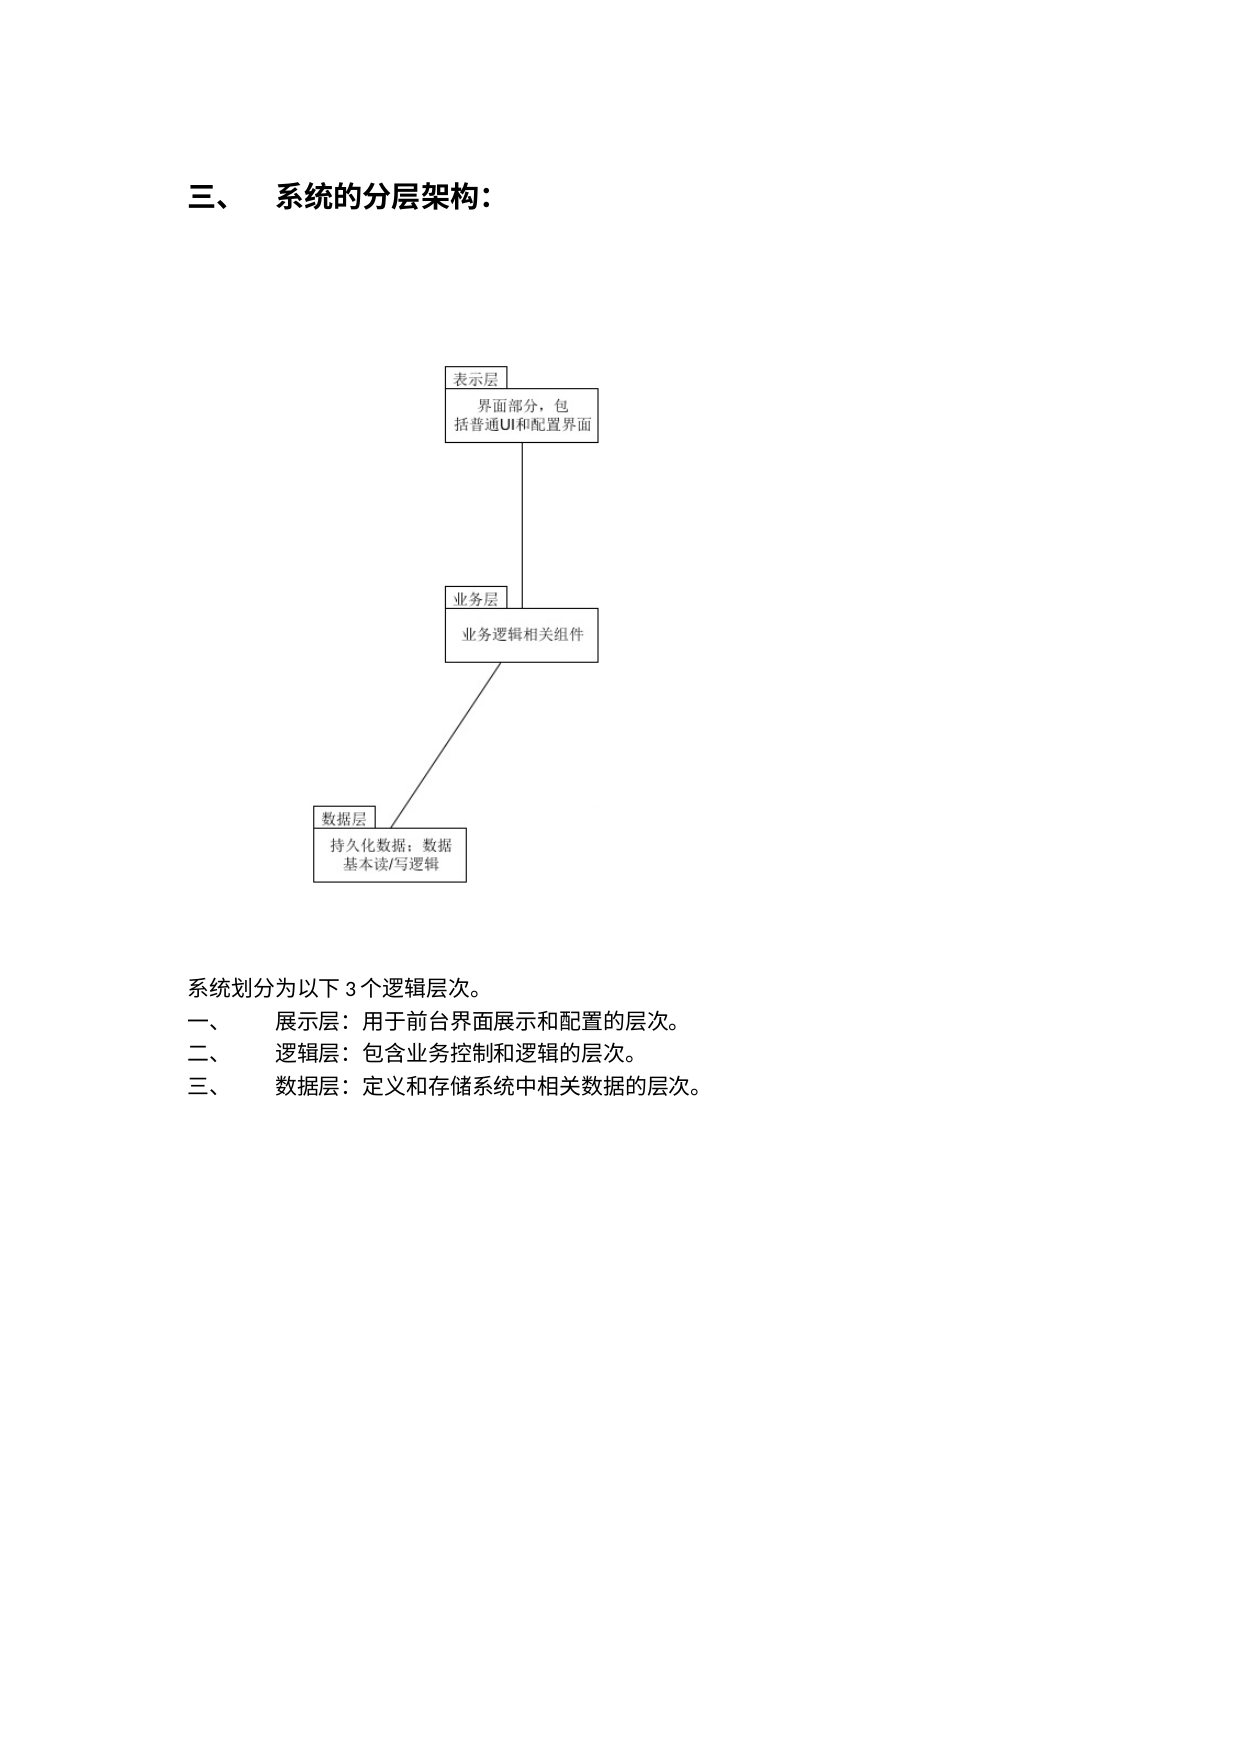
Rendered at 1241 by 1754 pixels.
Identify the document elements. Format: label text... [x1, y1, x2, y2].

list 展示层：用于前台界面展示和配置的层次。 [187, 1003, 1053, 1036]
text 系统划分为以下3个逻辑层次。 [187, 971, 1053, 1003]
list 数据层：定义和存储系统中相关数据的层次。 [187, 1068, 1053, 1101]
subtitle 系统的分层架构： [187, 162, 1053, 227]
list 逻辑层：包含业务控制和逻辑的层次。 [187, 1036, 1053, 1068]
picture [187, 321, 1053, 953]
